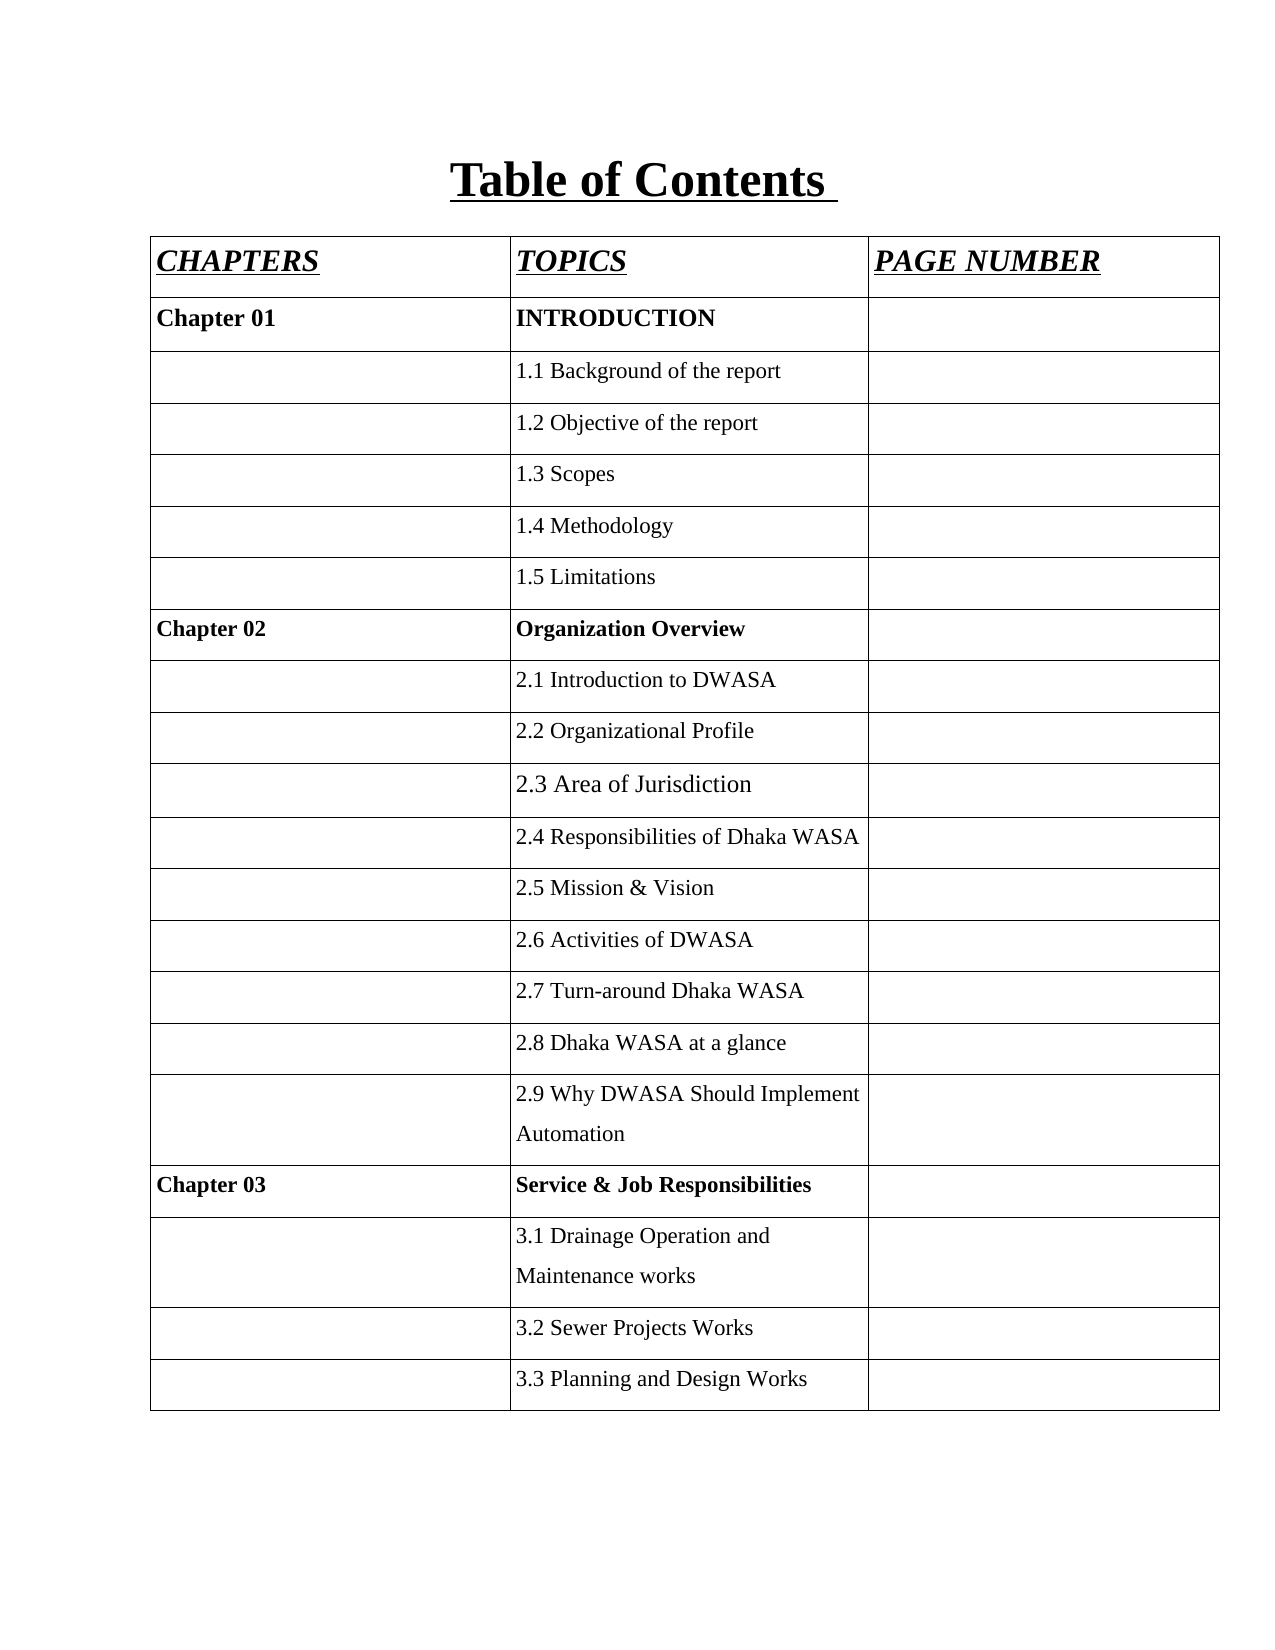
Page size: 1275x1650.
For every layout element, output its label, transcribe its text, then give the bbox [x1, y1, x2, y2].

table_cell [151, 1308, 510, 1359]
table_cell [869, 818, 1219, 868]
table_cell [151, 764, 510, 817]
table_header PAGE NUMBER [869, 237, 1219, 297]
table_cell 2.7 Turn-around Dhaka WASA [511, 972, 868, 1022]
table_cell 2.8 Dhaka WASA at a glance [511, 1024, 868, 1074]
table_cell [869, 558, 1219, 608]
table_cell [151, 713, 510, 763]
table_cell [151, 507, 510, 557]
table_cell [869, 972, 1219, 1022]
table_cell [869, 869, 1219, 919]
table_cell 2.1 Introduction to DWASA [511, 661, 868, 711]
table_cell [151, 869, 510, 919]
table_cell 1.2 Objective of the report [511, 404, 868, 454]
table_cell [869, 455, 1219, 506]
table_cell [151, 972, 510, 1022]
text Table of Contents [150, 150, 1125, 207]
table_cell Chapter 03 [151, 1166, 510, 1216]
table_cell Chapter 01 [151, 298, 510, 351]
table_cell [869, 1308, 1219, 1359]
table_cell 1.4 Methodology [511, 507, 868, 557]
table_cell [151, 1075, 510, 1165]
table_cell INTRODUCTION [511, 298, 868, 351]
table_cell [151, 404, 510, 454]
table_cell [151, 1024, 510, 1074]
table_cell 1.5 Limitations [511, 558, 868, 608]
table_cell [869, 610, 1219, 660]
table_header CHAPTERS [151, 237, 510, 297]
table_cell [869, 661, 1219, 711]
table_cell 2.3 Area of Jurisdiction [511, 764, 868, 817]
table_cell [151, 921, 510, 971]
table_cell [151, 558, 510, 608]
table_cell Organization Overview [511, 610, 868, 660]
table_cell [151, 661, 510, 711]
table_cell [869, 713, 1219, 763]
table_cell Chapter 02 [151, 610, 510, 660]
table_header TOPICS [511, 237, 868, 297]
table_cell [151, 1218, 510, 1307]
table_cell [869, 1218, 1219, 1307]
table_cell [151, 352, 510, 403]
table_cell [869, 921, 1219, 971]
table_cell 2.6 Activities of DWASA [511, 921, 868, 971]
table_cell [869, 404, 1219, 454]
table_cell 2.5 Mission & Vision [511, 869, 868, 919]
table_cell 2.2 Organizational Profile [511, 713, 868, 763]
table_cell [869, 764, 1219, 817]
table_cell [869, 352, 1219, 403]
table_cell [869, 507, 1219, 557]
table_cell [151, 1360, 510, 1410]
table_cell 3.1 Drainage Operation and Maintenance works [511, 1218, 868, 1307]
table_cell [869, 1166, 1219, 1216]
table_cell 3.3 Planning and Design Works [511, 1360, 868, 1410]
table_cell Service & Job Responsibilities [511, 1166, 868, 1216]
table_cell [869, 1024, 1219, 1074]
table_cell 2.4 Responsibilities of Dhaka WASA [511, 818, 868, 868]
table_cell 1.3 Scopes [511, 455, 868, 506]
table_cell [869, 298, 1219, 351]
table_cell [869, 1075, 1219, 1165]
table_cell 1.1 Background of the report [511, 352, 868, 403]
table_cell [151, 455, 510, 506]
table_cell [869, 1360, 1219, 1410]
table_cell [151, 818, 510, 868]
table_cell 2.9 Why DWASA Should Implement Automation [511, 1075, 868, 1165]
table_cell 3.2 Sewer Projects Works [511, 1308, 868, 1359]
